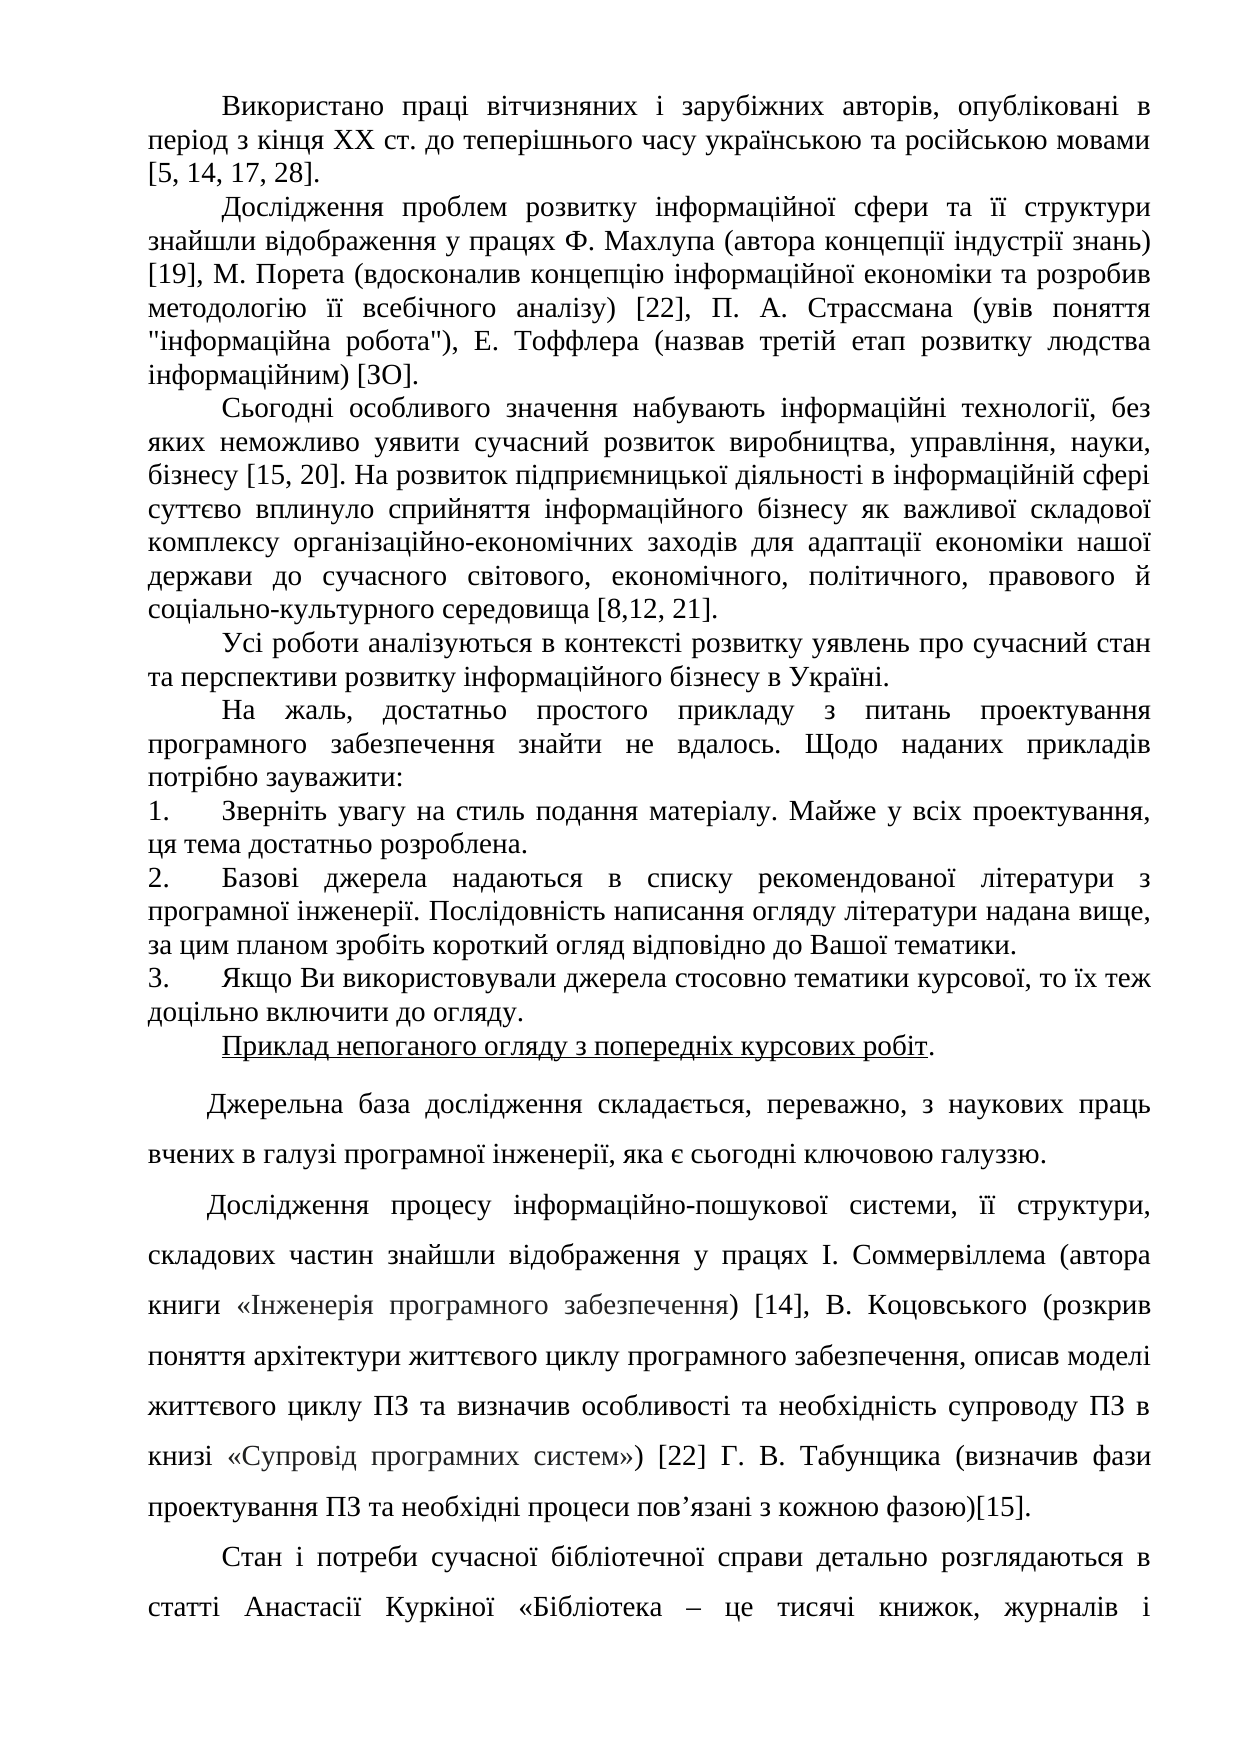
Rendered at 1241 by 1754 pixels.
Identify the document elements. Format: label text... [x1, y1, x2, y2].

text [148, 1539, 1152, 1623]
text Дослідження процесу інформаційно-пошукової системи, її структури, складових частин знайшли відображення у працях І. Соммервіллема (автора книги «Інженерія програмного забезпечення) [14], В. Коцовського (розкрив поняття архітектури життєвого циклу програмного забезпечення, описав моделі життєвого циклу ПЗ та визначив особливості та необхідність супроводу ПЗ в книзі «Супровід програмних систем») [22] Г. В. Табунщика (визначив фази проектування ПЗ та необхідні процеси пов’язані з кожною фазою)[15]. [148, 1187, 1152, 1522]
list Приклад непоганого огляду з попередніх курсових робіт. [221, 1028, 1152, 1061]
text Використано праці вітчизняних і зарубіжних авторів, опубліковані в період з кінця XX ст. до теперішнього часу українською та російською мовами [5, 14, 17, 28]. [148, 88, 1152, 189]
text Дослідження проблем розвитку інформаційної сфери та її структури знайшли відображення у працях Ф. Махлупа (автора концепції індустрії знань) [19], М. Порета (вдосконалив концепцію інформаційної економіки та розробив методологію її всебічного аналізу) [22], П. А. Страссмана (увів поняття "інформаційна робота"), Е. Тоффлера (назвав третій етап розвитку людства інформаційним) [ЗО]. [148, 189, 1152, 390]
text Усі роботи аналізуються в контексті розвитку уявлень про сучасний стан та перспективи розвитку інформаційного бізнесу в Україні. [148, 625, 1152, 692]
list Якщо Ви використовували джерела стосовно тематики курсової, то їх теж доцільно включити до огляду. [148, 961, 1152, 1028]
list Зверніть увагу на стиль подання матеріалу. Майже у всіх проектування, ця тема достатньо розроблена. [148, 793, 1152, 860]
text Сьогодні особливого значення набувають інформаційні технології, без яких неможливо уявити сучасний розвиток виробництва, управління, науки, бізнесу [15, 20]. На розвиток підприємницької діяльності в інформаційній сфері суттєво вплинуло сприйняття інформаційного бізнесу як важливої складової комплексу організаційно-економічних заходів для адаптації економіки нашої держави до сучасного світового, економічного, політичного, правового й соціально-культурного середовища [8,12, 21]. [148, 390, 1152, 625]
text На жаль, достатньо простого прикладу з питань проектування програмного забезпечення знайти не вдалось. Щодо наданих прикладів потрібно зауважити: [148, 692, 1152, 793]
list Базові джерела надаються в списку рекомендованої літератури з програмної інженерії. Послідовність написання огляду літератури надана вище, за цим планом зробіть короткий огляд відповідно до Вашої тематики. [148, 860, 1152, 961]
text Джерельна база дослідження складається, переважно, з наукових праць вчених в галузі програмної інженерії, яка є сьогодні ключовою галуззю. [148, 1086, 1152, 1170]
